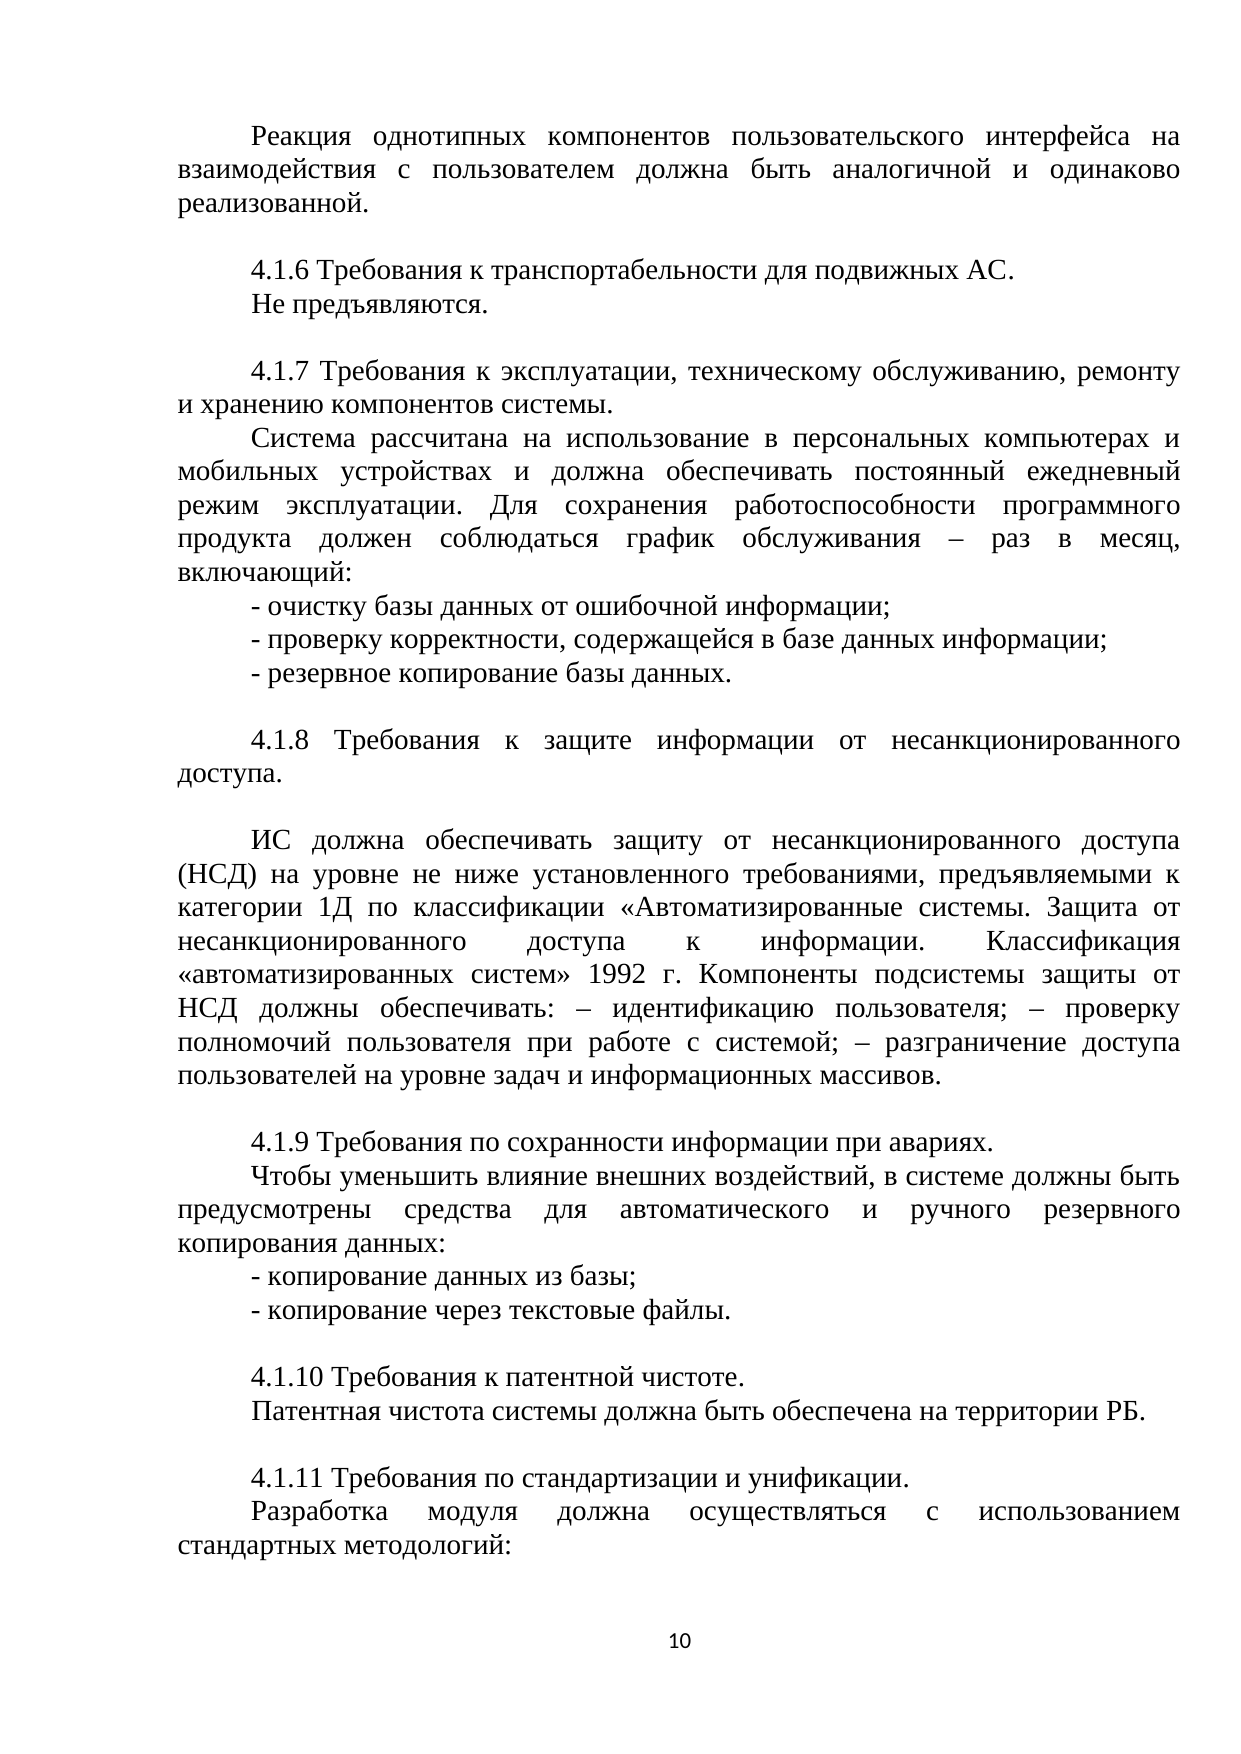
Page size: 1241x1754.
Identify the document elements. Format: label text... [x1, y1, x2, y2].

subtitle 4.1.7 Требования к эксплуатации, техническому обслуживанию, ремонту и хранению компонентов системы. [177, 353, 1181, 420]
text Реакция однотипных компонентов пользовательского интерфейса на взаимодействия с пользователем должна быть аналогичной и одинаково реализованной. [177, 118, 1181, 219]
text - проверку корректности, содержащейся в базе данных информации; [177, 621, 1181, 655]
text Чтобы уменьшить влияние внешних воздействий, в системе должны быть предусмотрены средства для автоматического и ручного резервного копирования данных: [177, 1158, 1181, 1258]
text Патентная чистота системы должна быть обеспечена на территории РБ. [177, 1393, 1181, 1426]
subtitle 4.1.11 Требования по стандартизации и унификации. [177, 1460, 1181, 1493]
subtitle 4.1.8 Требования к защите информации от несанкционированного доступа. [177, 722, 1181, 789]
text Не предъявляются. [177, 286, 1181, 319]
text - копирование через текстовые файлы. [177, 1292, 1181, 1326]
subtitle 4.1.10 Требования к патентной чистоте. [177, 1359, 1181, 1393]
subtitle 4.1.6 Требования к транспортабельности для подвижных АС. [177, 252, 1181, 286]
text - очистку базы данных от ошибочной информации; [177, 588, 1181, 621]
text ИС должна обеспечивать защиту от несанкционированного доступа (НСД) на уровне не ниже установленного требованиями, предъявляемыми к категории 1Д по классификации «Автоматизированные системы. Защита от несанкционированного доступа к информации. Классификация «автоматизированных систем» 1992 г. Компоненты подсистемы защиты от НСД должны обеспечивать: – идентификацию пользователя; – проверку полномочий пользователя при работе с системой; – разграничение доступа пользователей на уровне задач и информационных массивов. [177, 822, 1181, 1091]
subtitle 4.1.9 Требования по сохранности информации при авариях. [177, 1124, 1181, 1158]
text Система рассчитана на использование в персональных компьютерах и мобильных устройствах и должна обеспечивать постоянный ежедневный режим эксплуатации. Для сохранения работоспособности программного продукта должен соблюдаться график обслуживания – раз в месяц, включающий: [177, 420, 1181, 588]
text - резервное копирование базы данных. [177, 655, 1181, 688]
text Разработка модуля должна осуществляться с использованием стандартных методологий: [177, 1493, 1181, 1560]
text - копирование данных из базы; [177, 1258, 1181, 1292]
